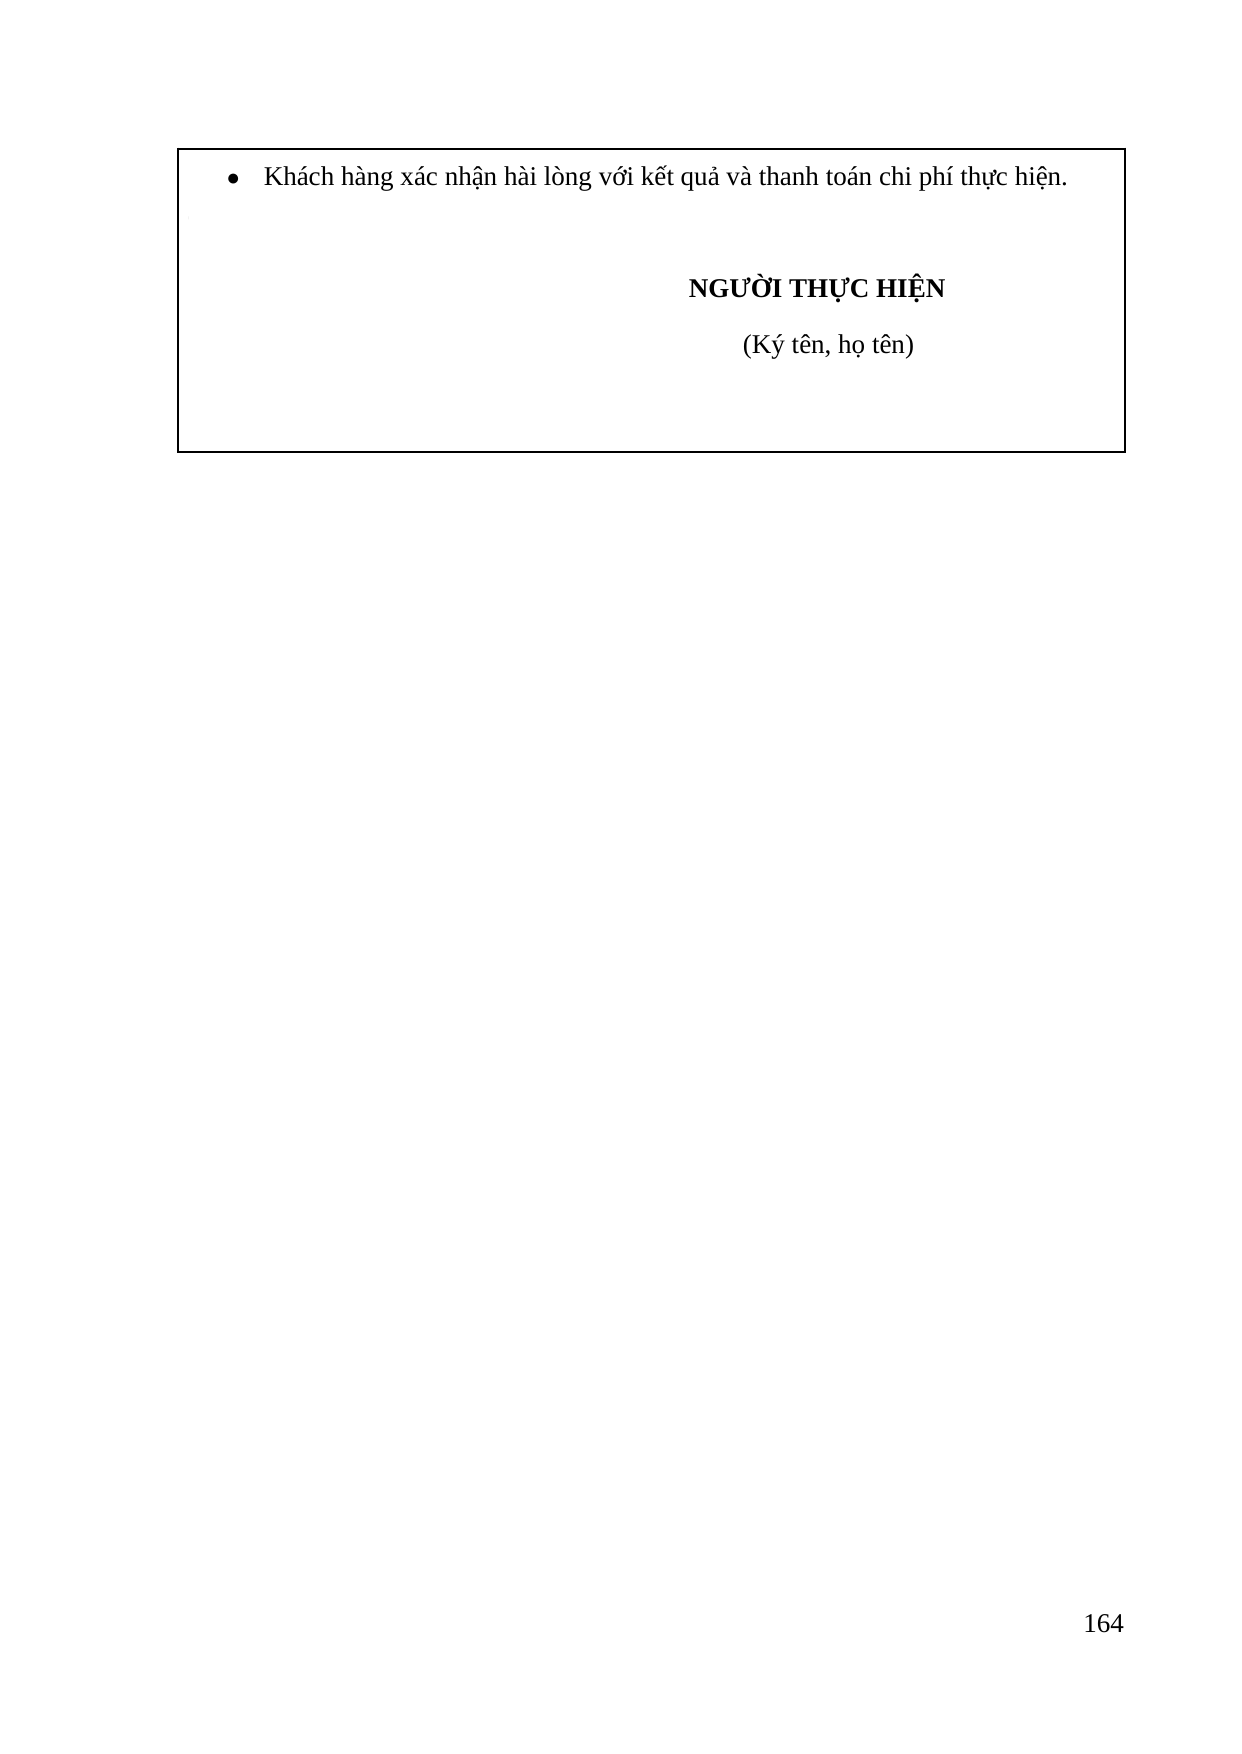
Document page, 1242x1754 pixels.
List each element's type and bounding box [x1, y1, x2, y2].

table_header [179, 150, 1124, 451]
